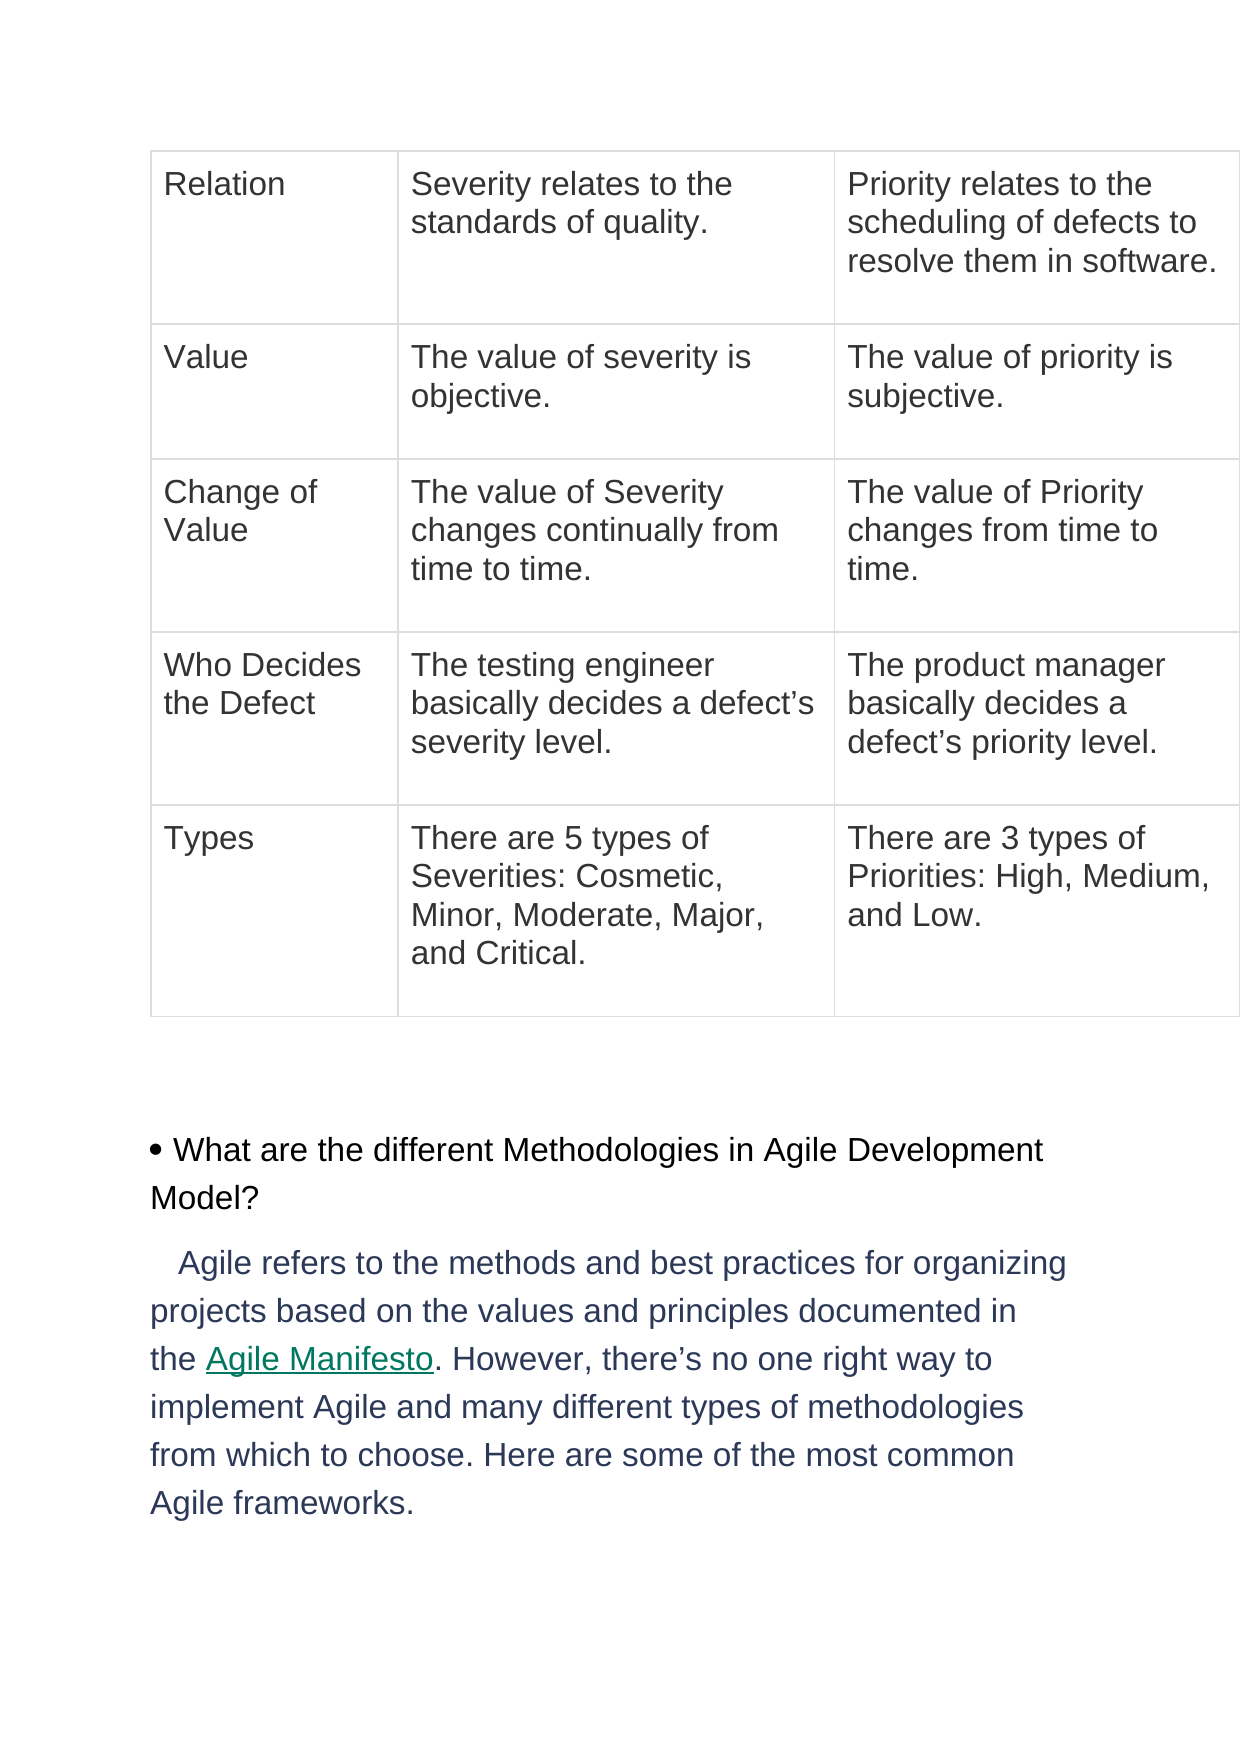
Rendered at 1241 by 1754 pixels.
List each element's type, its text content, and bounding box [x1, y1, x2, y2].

table_cell There are 3 types of Priorities: High, Medium, and Low. [835, 806, 1239, 1016]
table_cell The value of priority is subjective. [835, 325, 1239, 458]
table_cell There are 5 types of Severities: Cosmetic, Minor, Moderate, Major, and Critical. [399, 806, 834, 1016]
table_cell The value of Priority changes from time to time. [835, 460, 1239, 631]
table_cell The testing engineer basically decides a defect’s severity level. [399, 633, 834, 804]
table_cell Relation [152, 152, 397, 323]
text Agile refers to the methods and best practices for organizing projects based on the values and principles documented in the Agile Manifesto. However, there’s no one right way to implement Agile and many different types of methodologies from which to choose. Here are some of the most common Agile frameworks. [150, 1243, 1090, 1521]
table_cell Priority relates to the scheduling of defects to resolve them in software. [835, 152, 1239, 323]
table_cell The product manager basically decides a defect’s priority level. [835, 633, 1239, 804]
table_cell The value of Severity changes continually from time to time. [399, 460, 834, 631]
table_cell Who Decides the Defect [152, 633, 397, 804]
table_cell Severity relates to the standards of quality. [399, 152, 834, 323]
table_cell Change of Value [152, 460, 397, 631]
table_cell Types [152, 806, 397, 1016]
table_cell Value [152, 325, 397, 458]
text What are the different Methodologies in Agile Development Model? [150, 1082, 1090, 1216]
table_cell The value of severity is objective. [399, 325, 834, 458]
